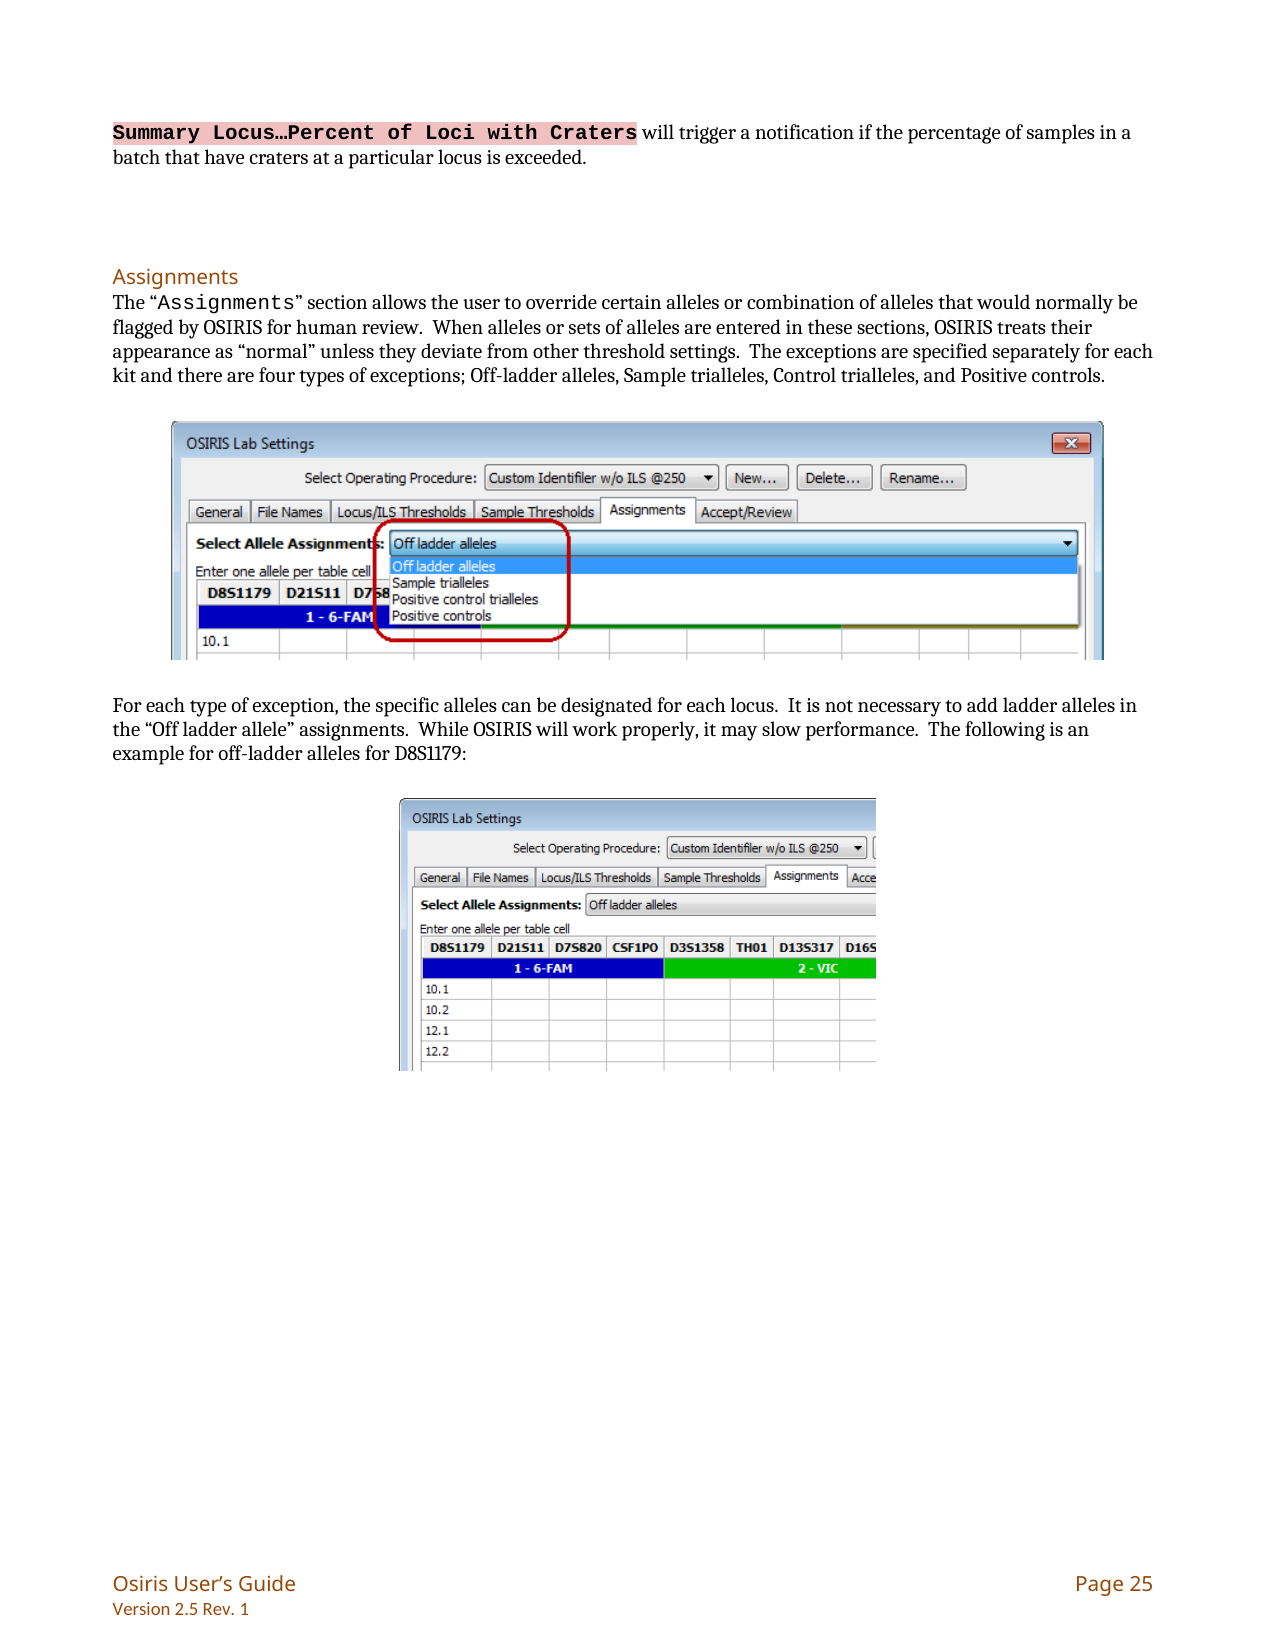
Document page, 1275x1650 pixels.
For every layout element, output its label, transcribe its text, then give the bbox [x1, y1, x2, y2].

text For each type of exception, the specific alleles can be designated for each locus. It is not necessary to add ladder alleles in the “Off ladder allele” assignments. While OSIRIS will work properly, it may slow performance. The following is an example for off-ladder alleles for D8S1179: [112, 693, 1162, 765]
subtitle Assignments [112, 262, 1162, 291]
picture [171, 421, 1104, 660]
text Summary Locus…Percent of Loci with Craters will trigger a notification if the percentage of samples in a batch that have craters at a particular locus is exceeded. [112, 120, 1162, 169]
text The “Assignments” section allows the user to override certain alleles or combination of alleles that would normally be flagged by OSIRIS for human review. When alleles or sets of alleles are entered in these sections, OSIRIS treats their appearance as “normal” unless they deviate from other threshold settings. The exceptions are specified separately for each kit and there are four types of exceptions; Off-ladder alleles, Sample trialleles, Control trialleles, and Positive controls. [112, 291, 1162, 387]
picture [399, 798, 876, 1071]
